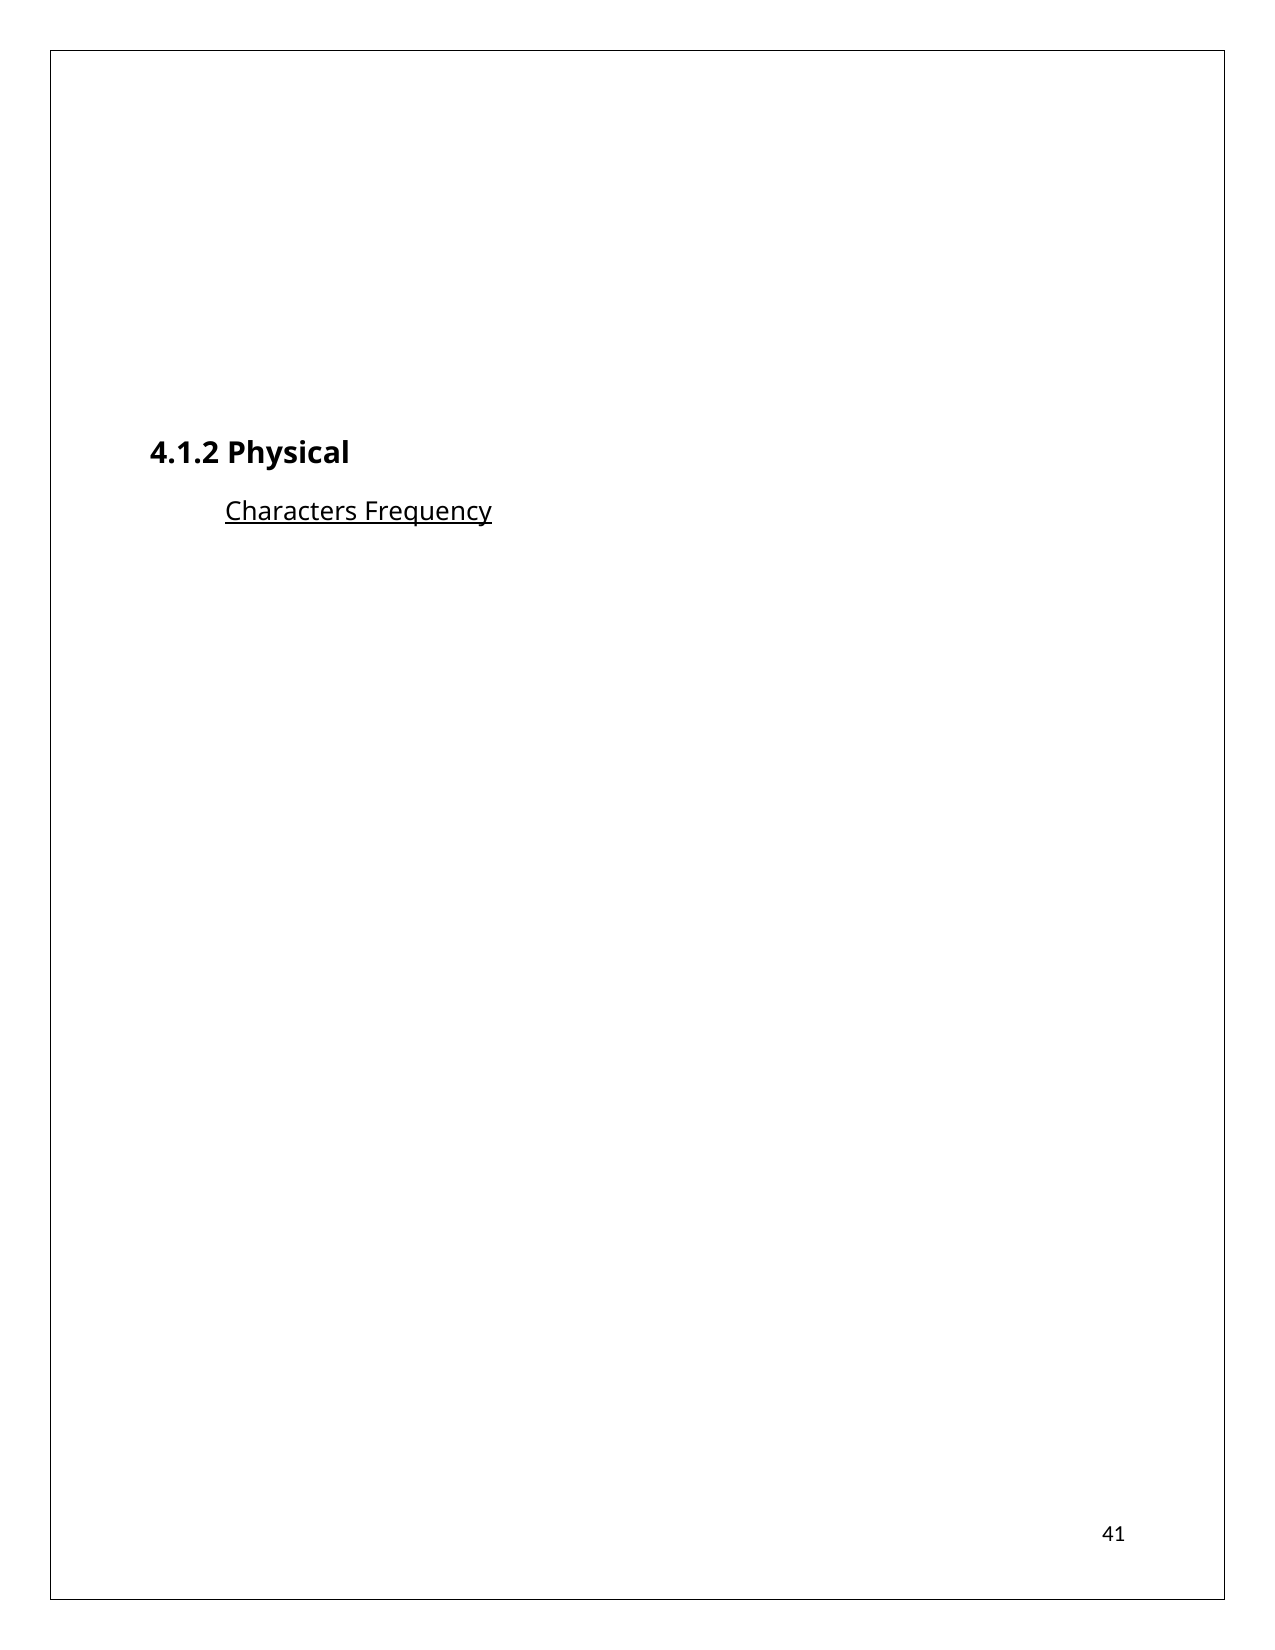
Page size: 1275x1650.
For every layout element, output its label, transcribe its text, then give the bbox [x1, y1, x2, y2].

text Characters Frequency [150, 492, 1125, 528]
text 4.1.2 Physical [150, 431, 1125, 472]
